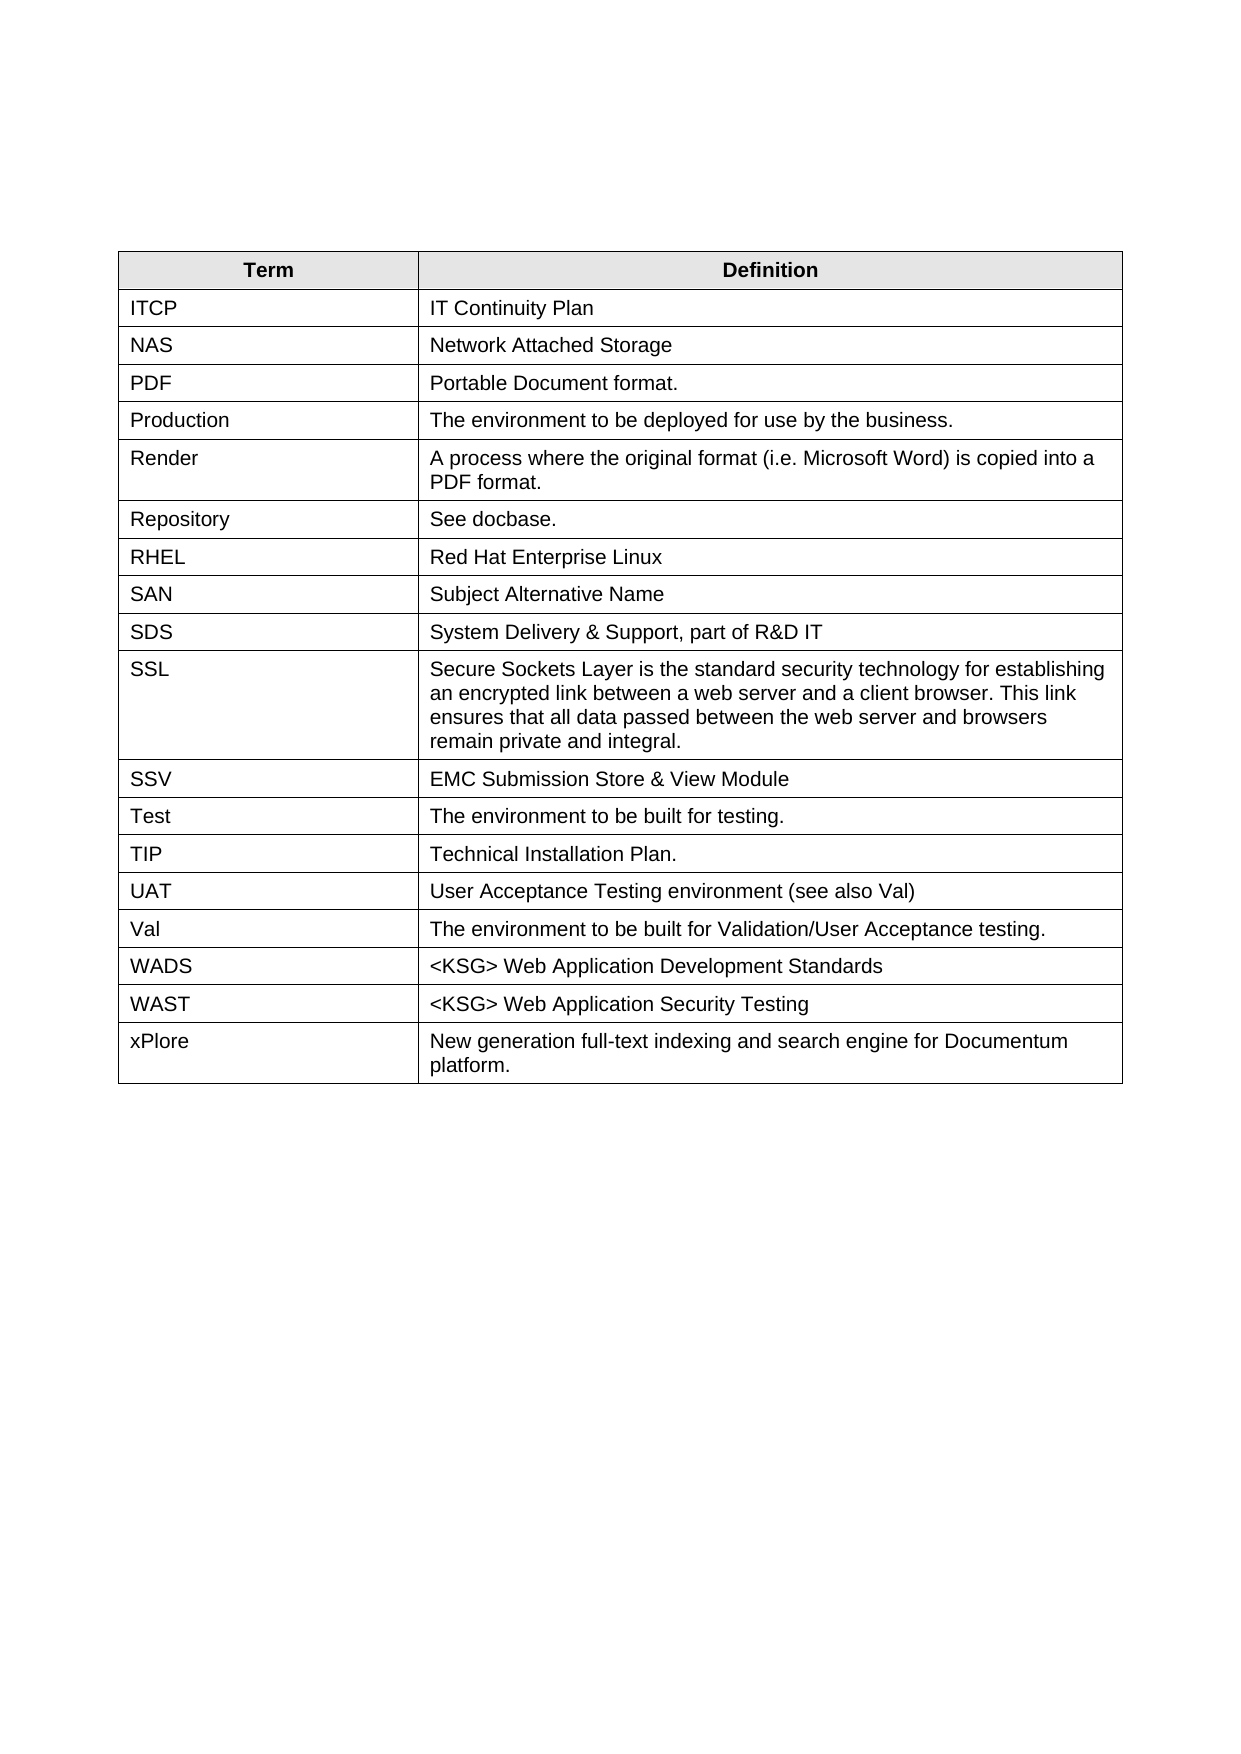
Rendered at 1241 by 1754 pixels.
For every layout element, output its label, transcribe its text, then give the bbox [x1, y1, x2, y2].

table_cell <KSG> Web Application Development Standards [419, 948, 1122, 984]
table_cell [119, 576, 418, 612]
table_cell The environment to be deployed for use by the business. [419, 402, 1122, 438]
table_cell PDF [119, 365, 418, 401]
table_cell SDS [119, 614, 418, 650]
table_cell A process where the original format (i.e. Microsoft Word) is copied into a PDF format. [419, 440, 1122, 500]
table_cell System Delivery & Support, part of R&D IT [419, 614, 1122, 650]
table_cell The environment to be built for Validation/User Acceptance testing. [419, 910, 1122, 947]
table_cell Repository [119, 501, 418, 537]
table_cell Val [119, 910, 418, 947]
table_cell WADS [119, 948, 418, 984]
table_cell User Acceptance Testing environment (see also Val) [419, 873, 1122, 909]
table_cell EMC Submission Store & View Module [419, 760, 1122, 797]
table_cell Technical Installation Plan. [419, 835, 1122, 872]
table_cell The environment to be built for testing. [419, 798, 1122, 834]
table_cell ITCP [119, 290, 418, 326]
table_cell New generation full-text indexing and search engine for Documentum platform. [419, 1023, 1122, 1083]
table_cell Secure Sockets Layer is the standard security technology for establishing an encrypted link between a web server and a client browser. This link ensures that all data passed between the web server and browsers remain private and integral. [419, 651, 1122, 759]
table_cell UAT [119, 873, 418, 909]
table_cell TIP [119, 835, 418, 872]
table_cell Portable Document format. [419, 365, 1122, 401]
table_cell WAST [119, 985, 418, 1022]
table_cell IT Continuity Plan [419, 290, 1122, 326]
table_cell See docbase. [419, 501, 1122, 537]
table_cell Test [119, 798, 418, 834]
table_cell Production [119, 402, 418, 438]
table_cell <KSG> Web Application Security Testing [419, 985, 1122, 1022]
table_cell Render [119, 440, 418, 500]
table_header Definition [419, 252, 1122, 288]
table_cell Subject Alternative Name [419, 576, 1122, 612]
table_cell NAS [119, 327, 418, 363]
table_header Term [119, 252, 418, 288]
table_cell SSV [119, 760, 418, 797]
table_cell Red Hat Enterprise Linux [419, 539, 1122, 575]
table_cell RHEL [119, 539, 418, 575]
table_cell xPlore [119, 1023, 418, 1083]
table_cell SSL [119, 651, 418, 759]
table_cell Network Attached Storage [419, 327, 1122, 363]
